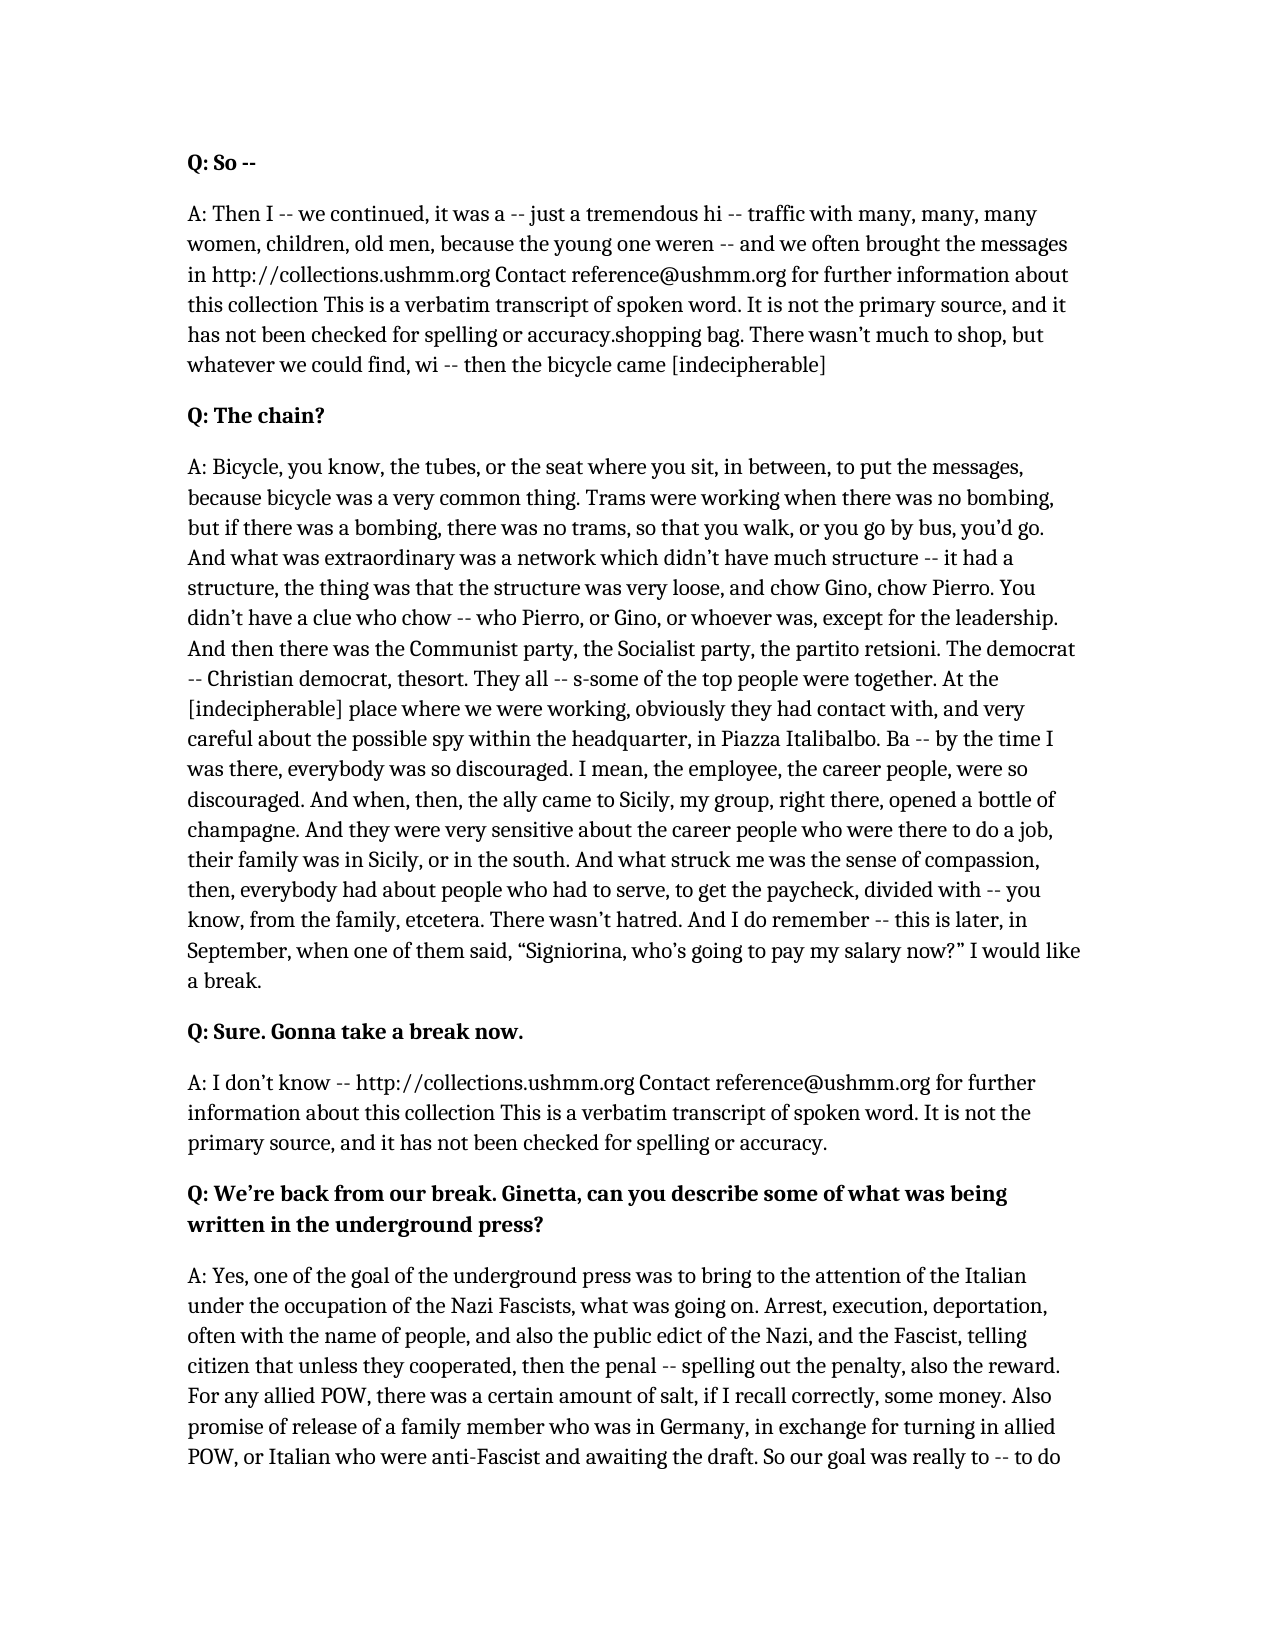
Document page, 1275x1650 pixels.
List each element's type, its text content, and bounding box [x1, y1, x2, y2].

text A: Then I -- we continued, it was a -- just a tremendous hi -- traffic with many, many, many women, children, old men, because the young one weren -- and we often brought the messages in http://collections.ushmm.org Contact reference@ushmm.org for further information about this collection This is a verbatim transcript of spoken word. It is not the primary source, and it has not been checked for spelling or accuracy.shopping bag. There wasn’t much to shop, but whatever we could find, wi -- then the bicycle came [indecipherable] [187, 201, 1087, 378]
text Q: The chain? [187, 403, 1087, 429]
text A: I don’t know -- http://collections.ushmm.org Contact reference@ushmm.org for further information about this collection This is a verbatim transcript of spoken word. It is not the primary source, and it has not been checked for spelling or accuracy. [187, 1070, 1087, 1157]
text A: Bicycle, you know, the tubes, or the seat where you sit, in between, to put the messages, because bicycle was a very common thing. Trams were working when there was no bombing, but if there was a bombing, there was no trams, so that you walk, or you go by bus, you’d go. And what was extraordinary was a network which didn’t have much structure -- it had a structure, the thing was that the structure was very loose, and chow Gino, chow Pierro. You didn’t have a clue who chow -- who Pierro, or Gino, or whoever was, except for the leadership. And then there was the Communist party, the Socialist party, the partito retsioni. The democrat -- Christian democrat, thesort. They all -- s-some of the top people were together. At the [indecipherable] place where we were working, obviously they had contact with, and very careful about the possible spy within the headquarter, in Piazza Italibalbo. Ba -- by the time I was there, everybody was so discouraged. I mean, the employee, the career people, were so discouraged. And when, then, the ally came to Sicily, my group, right there, opened a bottle of champagne. And they were very sensitive about the career people who were there to do a job, their family was in Sicily, or in the south. And what struck me was the sense of compassion, then, everybody had about people who had to serve, to get the paycheck, divided with -- you know, from the family, etcetera. There wasn’t hatred. And I do remember -- this is later, in September, when one of them said, “Signiorina, who’s going to pay my salary now?” I would like a break. [187, 454, 1087, 994]
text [187, 1262, 1087, 1470]
text Q: Sure. Gonna take a break now. [187, 1019, 1087, 1045]
text Q: We’re back from our break. Ginetta, can you describe some of what was being written in the underground press? [187, 1181, 1087, 1238]
text Q: So -- [187, 150, 1087, 176]
